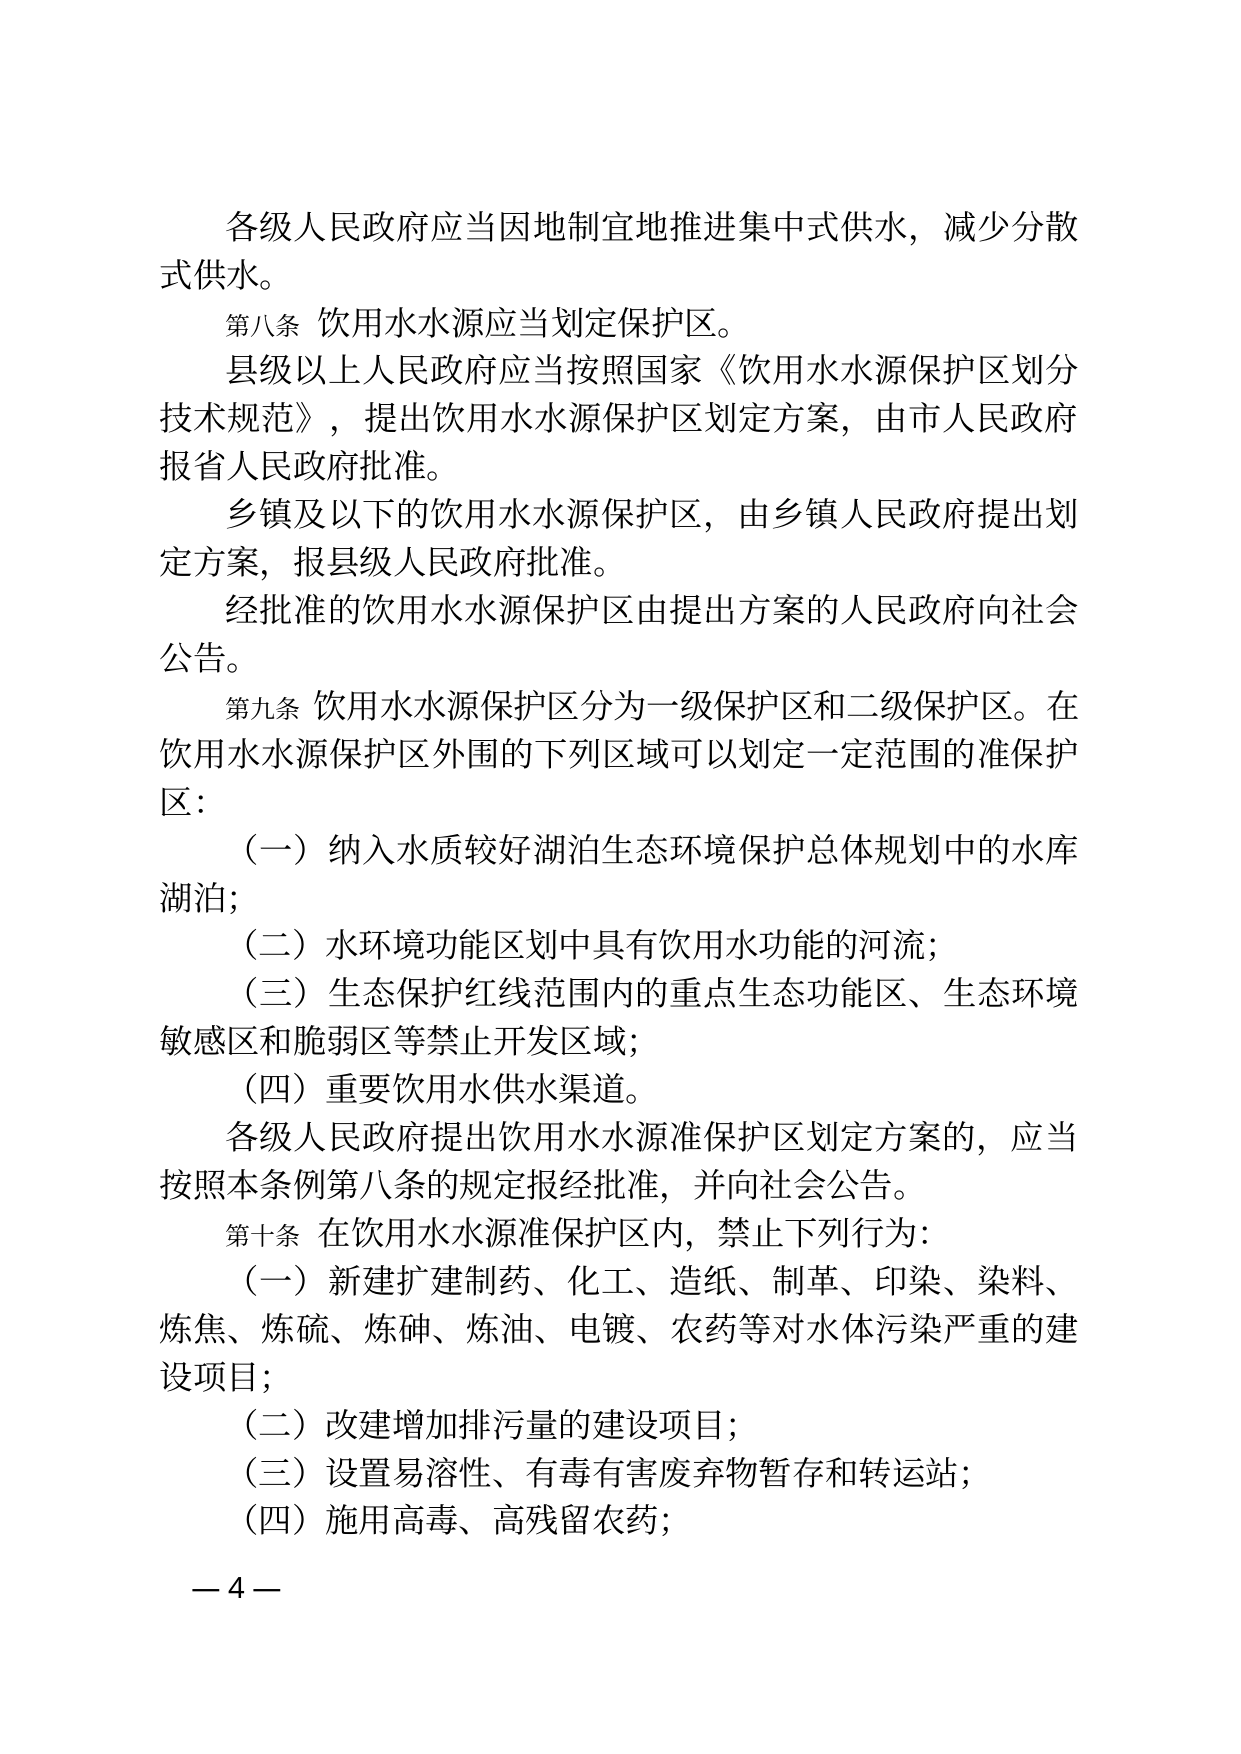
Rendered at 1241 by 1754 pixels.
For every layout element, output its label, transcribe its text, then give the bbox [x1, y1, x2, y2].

text （一）纳入水质较好湖泊生态环境保护总体规划中的水库、湖泊； [159, 824, 1081, 919]
text 各级人民政府应当因地制宜地推进集中式供水，减少分散式供水。 [159, 201, 1081, 297]
text （三）生态保护红线范围内的重点生态功能区、生态环境敏感区和脆弱区等禁止开发区域； [159, 967, 1081, 1063]
text 县级以上人民政府应当按照国家《饮用水水源保护区划分技术规范》，提出饮用水水源保护区划定方案，由市人民政府报省人民政府批准。 [159, 344, 1081, 488]
text 乡镇及以下的饮用水水源保护区，由乡镇人民政府提出划定方案，报县级人民政府批准。 [159, 488, 1081, 584]
text 第十条 在饮用水水源准保护区内，禁止下列行为： [159, 1207, 1081, 1255]
text 经批准的饮用水水源保护区由提出方案的人民政府向社会公告。 [159, 584, 1081, 680]
text 各级人民政府提出饮用水水源准保护区划定方案的，应当按照本条例第八条的规定报经批准，并向社会公告。 [159, 1111, 1081, 1207]
text （四）施用高毒、高残留农药； [159, 1494, 1081, 1542]
text （三）设置易溶性、有毒有害废弃物暂存和转运站； [159, 1447, 1081, 1494]
text （二）改建增加排污量的建设项目； [159, 1399, 1081, 1447]
text （二）水环境功能区划中具有饮用水功能的河流； [159, 919, 1081, 967]
text 第八条 饮用水水源应当划定保护区。 [159, 297, 1081, 344]
text （四）重要饮用水供水渠道。 [159, 1063, 1081, 1111]
text （一）新建扩建制药、化工、造纸、制革、印染、染料、炼焦、炼硫、炼砷、炼油、电镀、农药等对水体污染严重的建设项目； [159, 1255, 1081, 1399]
text 第九条 饮用水水源保护区分为一级保护区和二级保护区。在饮用水水源保护区外围的下列区域可以划定一定范围的准保护区： [159, 680, 1081, 824]
